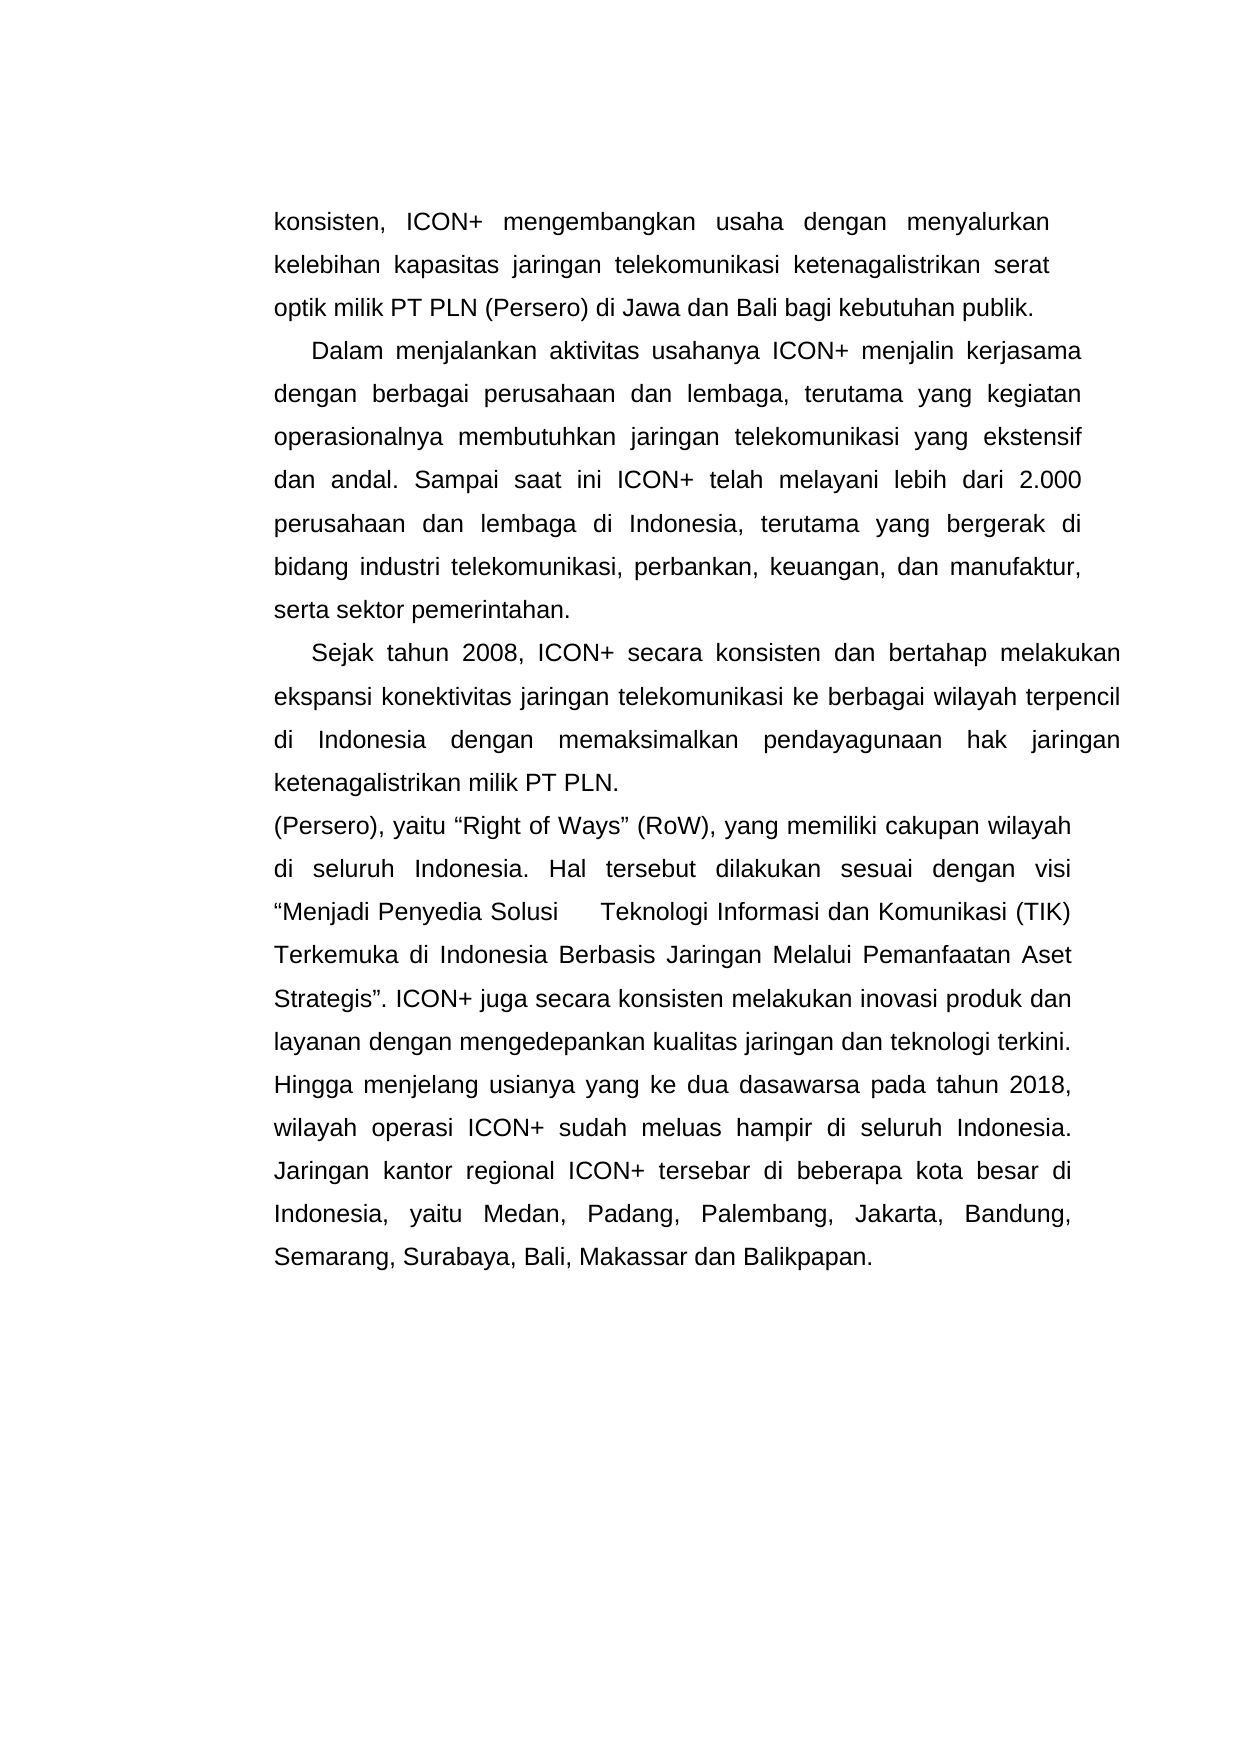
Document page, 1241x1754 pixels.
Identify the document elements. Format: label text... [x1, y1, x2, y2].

text Dalam menjalankan aktivitas usahanya ICON+ menjalin kerjasama dengan berbagai perusahaan dan lembaga, terutama yang kegiatan operasionalnya membutuhkan jaringan telekomunikasi yang ekstensif dan andal. Sampai saat ini ICON+ telah melayani lebih dari 2.000 perusahaan dan lembaga di Indonesia, terutama yang bergerak di bidang industri telekomunikasi, perbankan, keuangan, dan manufaktur, serta sektor pemerintahan. [274, 336, 1083, 624]
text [274, 207, 1051, 322]
text Sejak tahun 2008, ICON+ secara konsisten dan bertahap melakukan ekspansi konektivitas jaringan telekomunikasi ke berbagai wilayah terpencil di Indonesia dengan memaksimalkan pendayagunaan hak jaringan ketenagalistrikan milik PT PLN. [274, 638, 1122, 796]
text (Persero), yaitu “Right of Ways” (RoW), yang memiliki cakupan wilayah di seluruh Indonesia. Hal tersebut dilakukan sesuai dengan visi “Menjadi Penyedia Solusi Teknologi Informasi dan Komunikasi (TIK) Terkemuka di Indonesia Berbasis Jaringan Melalui Pemanfaatan Aset Strategis”. ICON+ juga secara konsisten melakukan inovasi produk dan layanan dengan mengedepankan kualitas jaringan dan teknologi terkini. Hingga menjelang usianya yang ke dua dasawarsa pada tahun 2018, wilayah operasi ICON+ sudah meluas hampir di seluruh Indonesia. Jaringan kantor regional ICON+ tersebar di beberapa kota besar di Indonesia, yaitu Medan, Padang, Palembang, Jakarta, Bandung, Semarang, Surabaya, Bali, Makassar dan Balikpapan. [274, 811, 1073, 1271]
